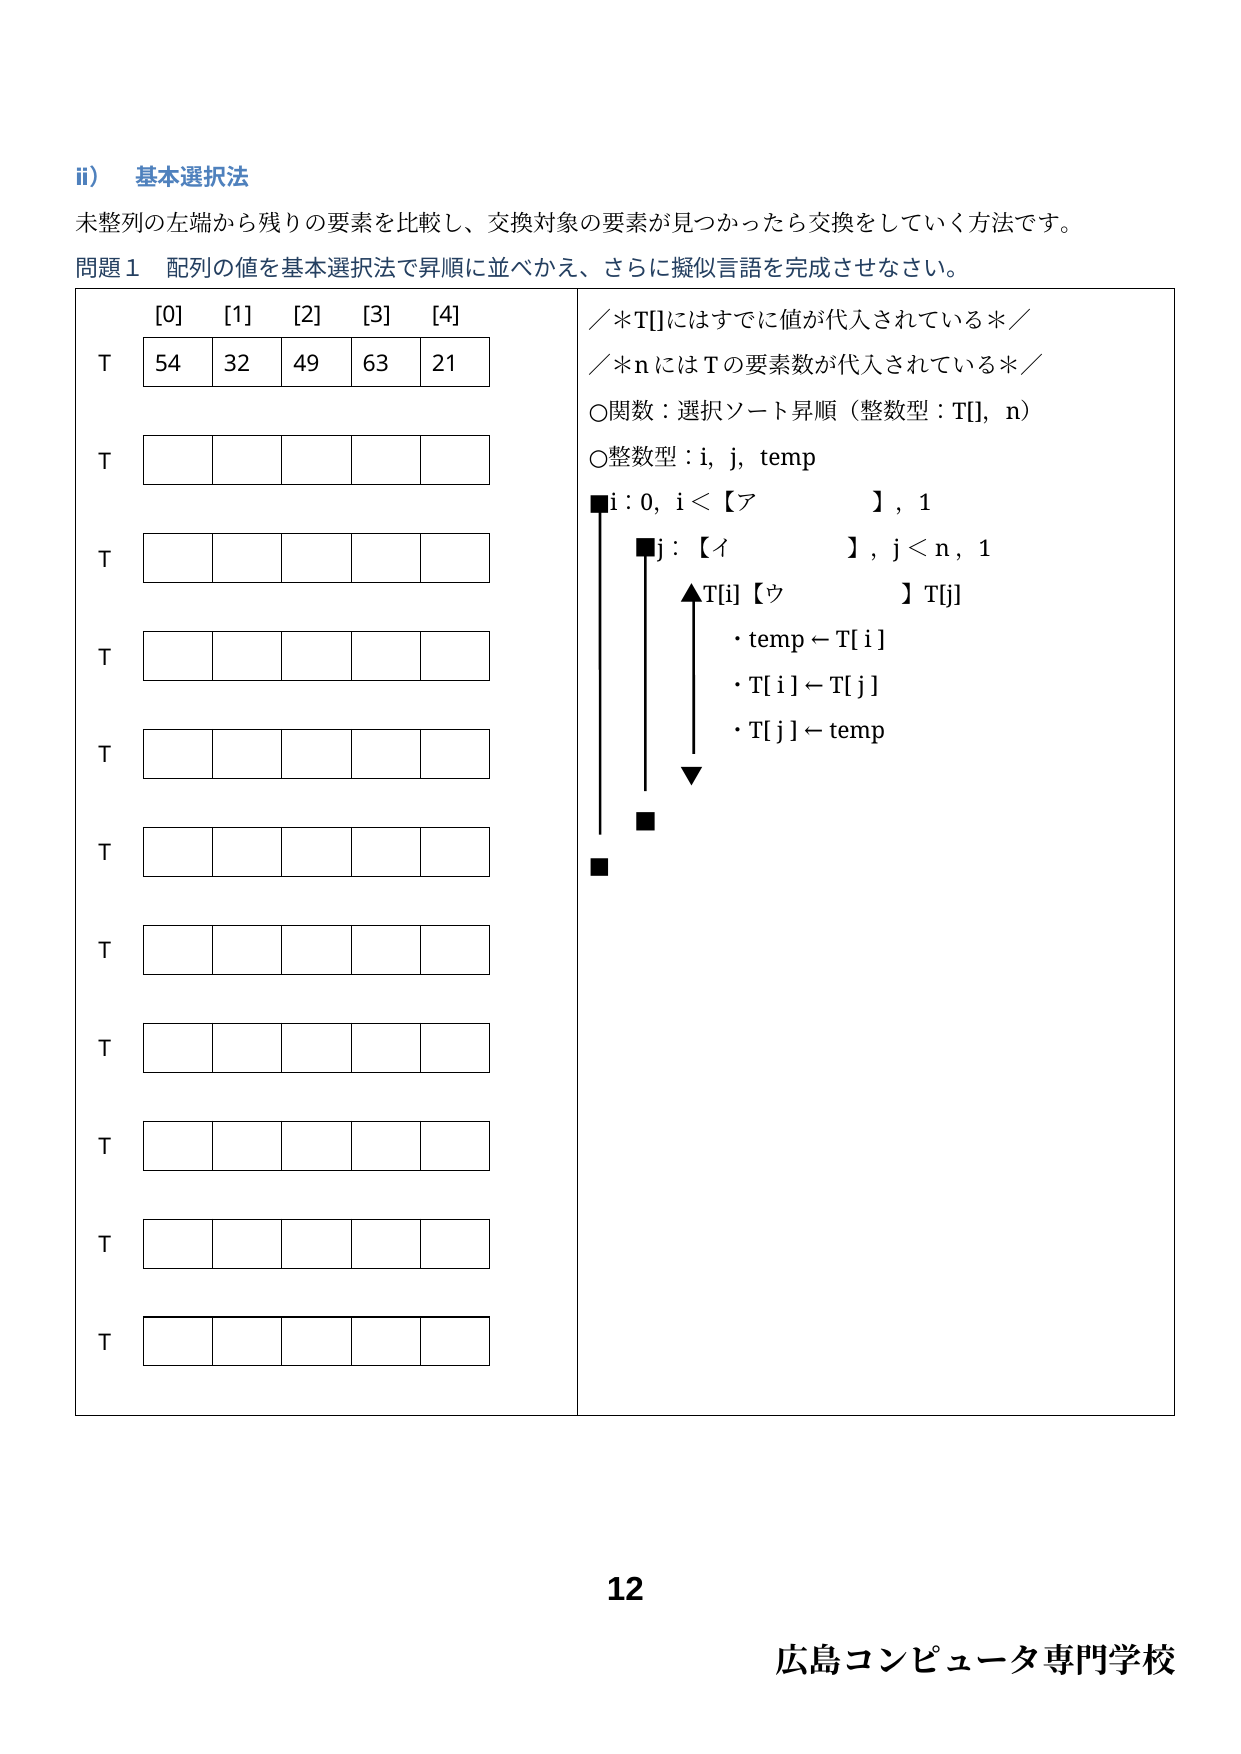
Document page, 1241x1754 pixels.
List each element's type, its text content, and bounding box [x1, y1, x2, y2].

text 問題１ 配列の値を基本選択法で昇順に並べかえ、さらに擬似言語を完成させなさい。 [75, 250, 1175, 283]
table_header ／＊T[]にはすでに値が代入されている＊／ ／＊nにはTの要素数が代入されている＊／ ○関数：選択ソート昇順（整数型：T[]，n） ○整数型：i，j，temp ■i：0，i ＜【ア 】，1 ■j：【イ 】，j ＜ n ，1 ▲T[i]【ウ 】T[j] ・temp ← T[ i ] ・T[ i ] ← T[ j ] ・T[ j ] ← temp ▼ ■ ■ [578, 289, 1174, 1414]
text 未整列の左端から残りの要素を比較し、交換対象の要素が見つかったら交換をしていく方法です。 [75, 205, 1175, 238]
table_header [76, 289, 577, 1414]
subtitle ⅱ） 基本選択法 [75, 158, 1175, 192]
